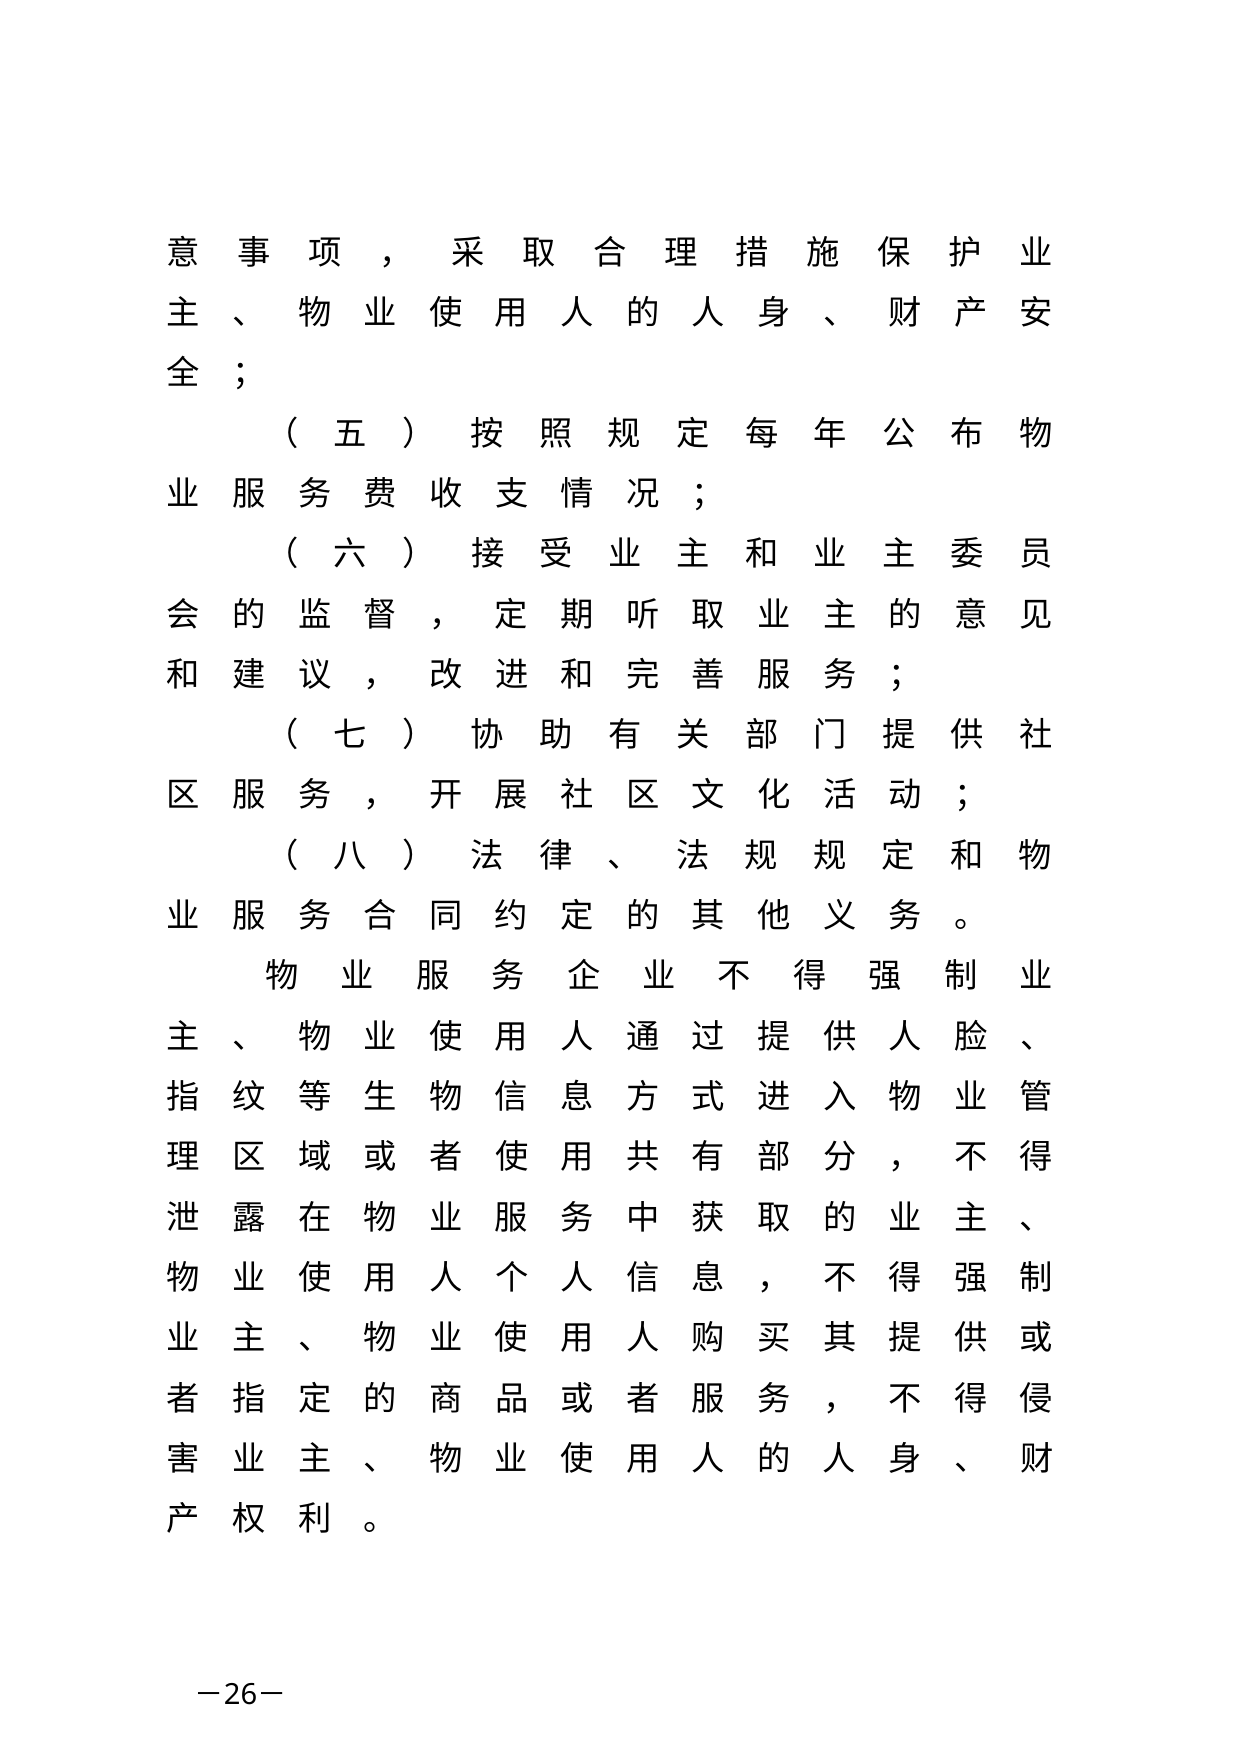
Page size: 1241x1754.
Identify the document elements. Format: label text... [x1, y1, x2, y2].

text （八）法律、法规规定和物业服务合同约定的其他义务。 [167, 822, 1085, 943]
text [167, 219, 1085, 400]
text （六）接受业主和业主委员会的监督，定期听取业主的意见和建议，改进和完善服务； [167, 521, 1085, 702]
text （五）按照规定每年公布物业服务费收支情况； [167, 400, 1085, 521]
text 物业服务企业不得强制业主、物业使用人通过提供人脸、指纹等生物信息方式进入物业管理区域或者使用共有部分，不得泄露在物业服务中获取的业主、物业使用人个人信息，不得强制业主、物业使用人购买其提供或者指定的商品或者服务，不得侵害业主、物业使用人的人身、财产权利。 [167, 943, 1085, 1546]
text （七）协助有关部门提供社区服务，开展社区文化活动； [167, 702, 1085, 822]
